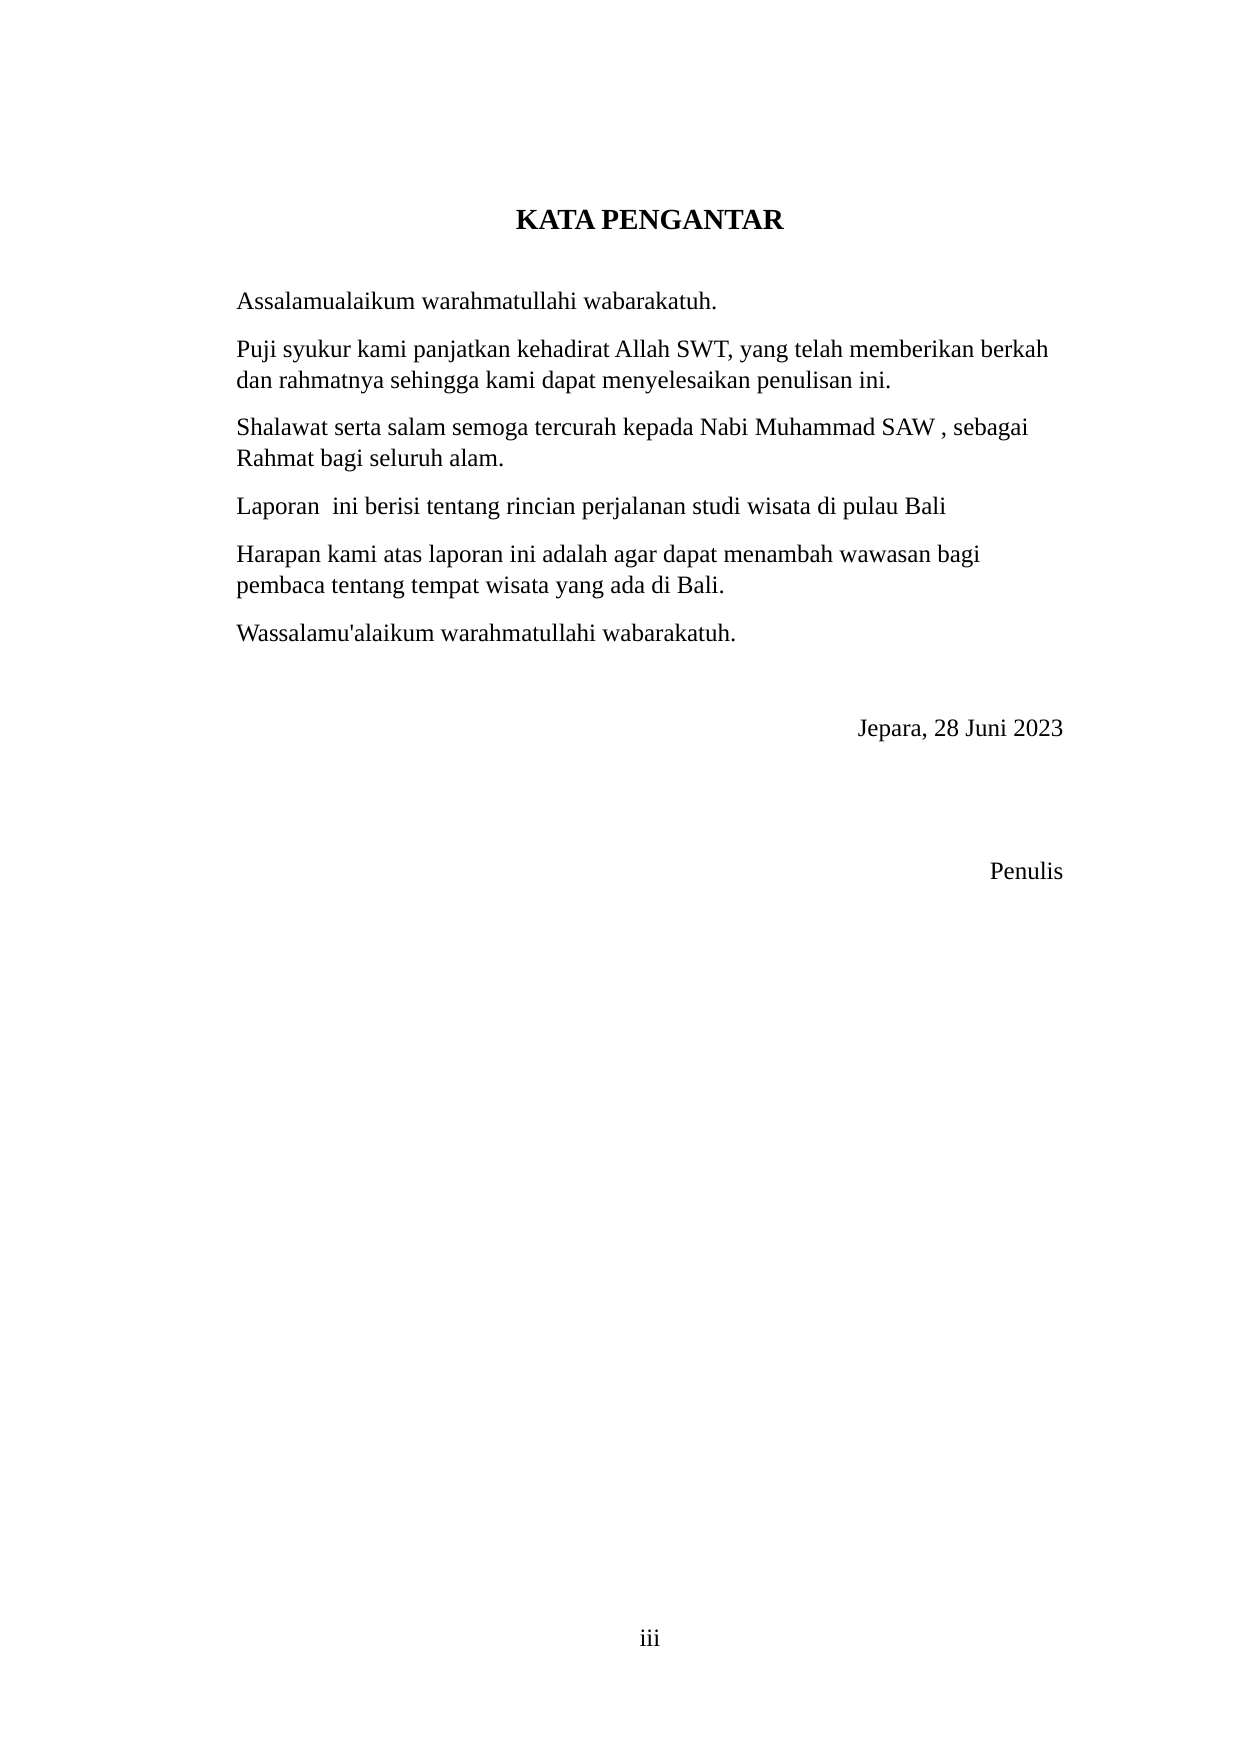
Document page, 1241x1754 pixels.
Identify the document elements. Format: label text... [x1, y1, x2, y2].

subtitle kata pengantar [236, 202, 1063, 236]
text Shalawat serta salam semoga tercurah kepada Nabi Muhammad SAW , sebagai Rahmat bagi seluruh alam. [236, 412, 1063, 472]
text Wassalamu'alaikum warahmatullahi wabarakatuh. [236, 618, 1063, 646]
text Laporan ini berisi tentang rincian perjalanan studi wisata di pulau Bali [236, 491, 1063, 520]
text Harapan kami atas laporan ini adalah agar dapat menambah wawasan bagi pembaca tentang tempat wisata yang ada di Bali. [236, 539, 1063, 599]
text Puji syukur kami panjatkan kehadirat Allah SWT, yang telah memberikan berkah dan rahmatnya sehingga kami dapat menyelesaikan penulisan ini. [236, 334, 1063, 393]
text Penulis [236, 856, 1063, 885]
text Jepara, 28 Juni 2023 [236, 713, 1063, 742]
text Assalamualaikum warahmatullahi wabarakatuh. [236, 286, 1063, 315]
